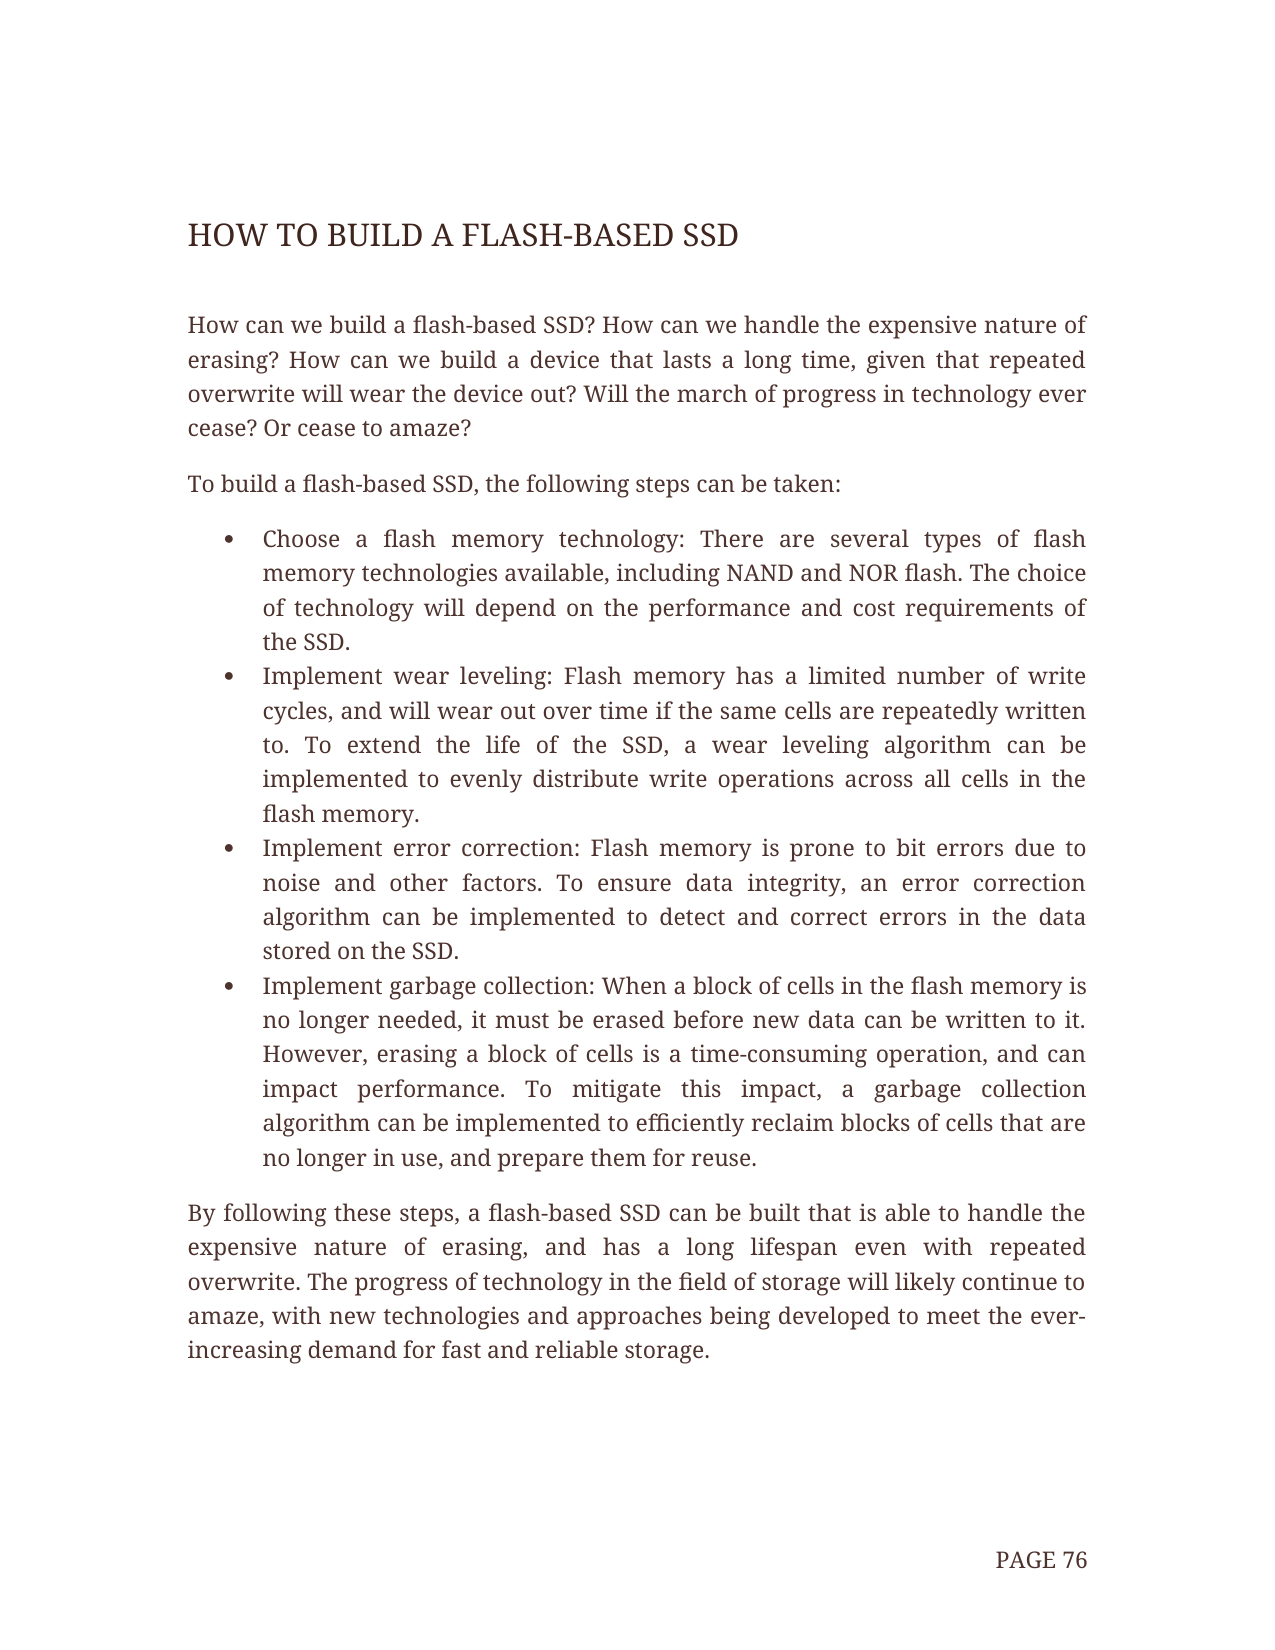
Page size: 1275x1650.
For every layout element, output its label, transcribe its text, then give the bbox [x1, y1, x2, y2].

text By following these steps, a flash-based SSD can be built that is able to handle the expensive nature of erasing, and has a long lifespan even with repeated overwrite. The progress of technology in the field of storage will likely continue to amaze, with new technologies and approaches being developed to meet the ever-increasing demand for fast and reliable storage. [187, 1197, 1087, 1366]
text How can we build a flash-based SSD? How can we handle the expensive nature of erasing? How can we build a device that lasts a long time, given that repeated overwrite will wear the device out? Will the march of progress in technology ever cease? Or cease to amaze? [187, 309, 1087, 444]
subtitle HOW TO BUILD A FLASH-BASED SSD [187, 212, 1087, 255]
list Choose a flash memory technology: There are several types of flash memory technologies available, including NAND and NOR flash. The choice of technology will depend on the performance and cost requirements of the SSD. [225, 523, 1087, 657]
list Implement garbage collection: When a block of cells in the flash memory is no longer needed, it must be erased before new data can be written to it. However, erasing a block of cells is a time-consuming operation, and can impact performance. To mitigate this impact, a garbage collection algorithm can be implemented to efficiently reclaim blocks of cells that are no longer in use, and prepare them for reuse. [225, 970, 1087, 1173]
text To build a flash-based SSD, the following steps can be taken: [187, 468, 1087, 499]
list Implement wear leveling: Flash memory has a limited number of write cycles, and will wear out over time if the same cells are repeatedly written to. To extend the life of the SSD, a wear leveling algorithm can be implemented to evenly distribute write operations across all cells in the flash memory. [225, 660, 1087, 829]
list Implement error correction: Flash memory is prone to bit errors due to noise and other factors. To ensure data integrity, an error correction algorithm can be implemented to detect and correct errors in the data stored on the SSD. [225, 832, 1087, 967]
